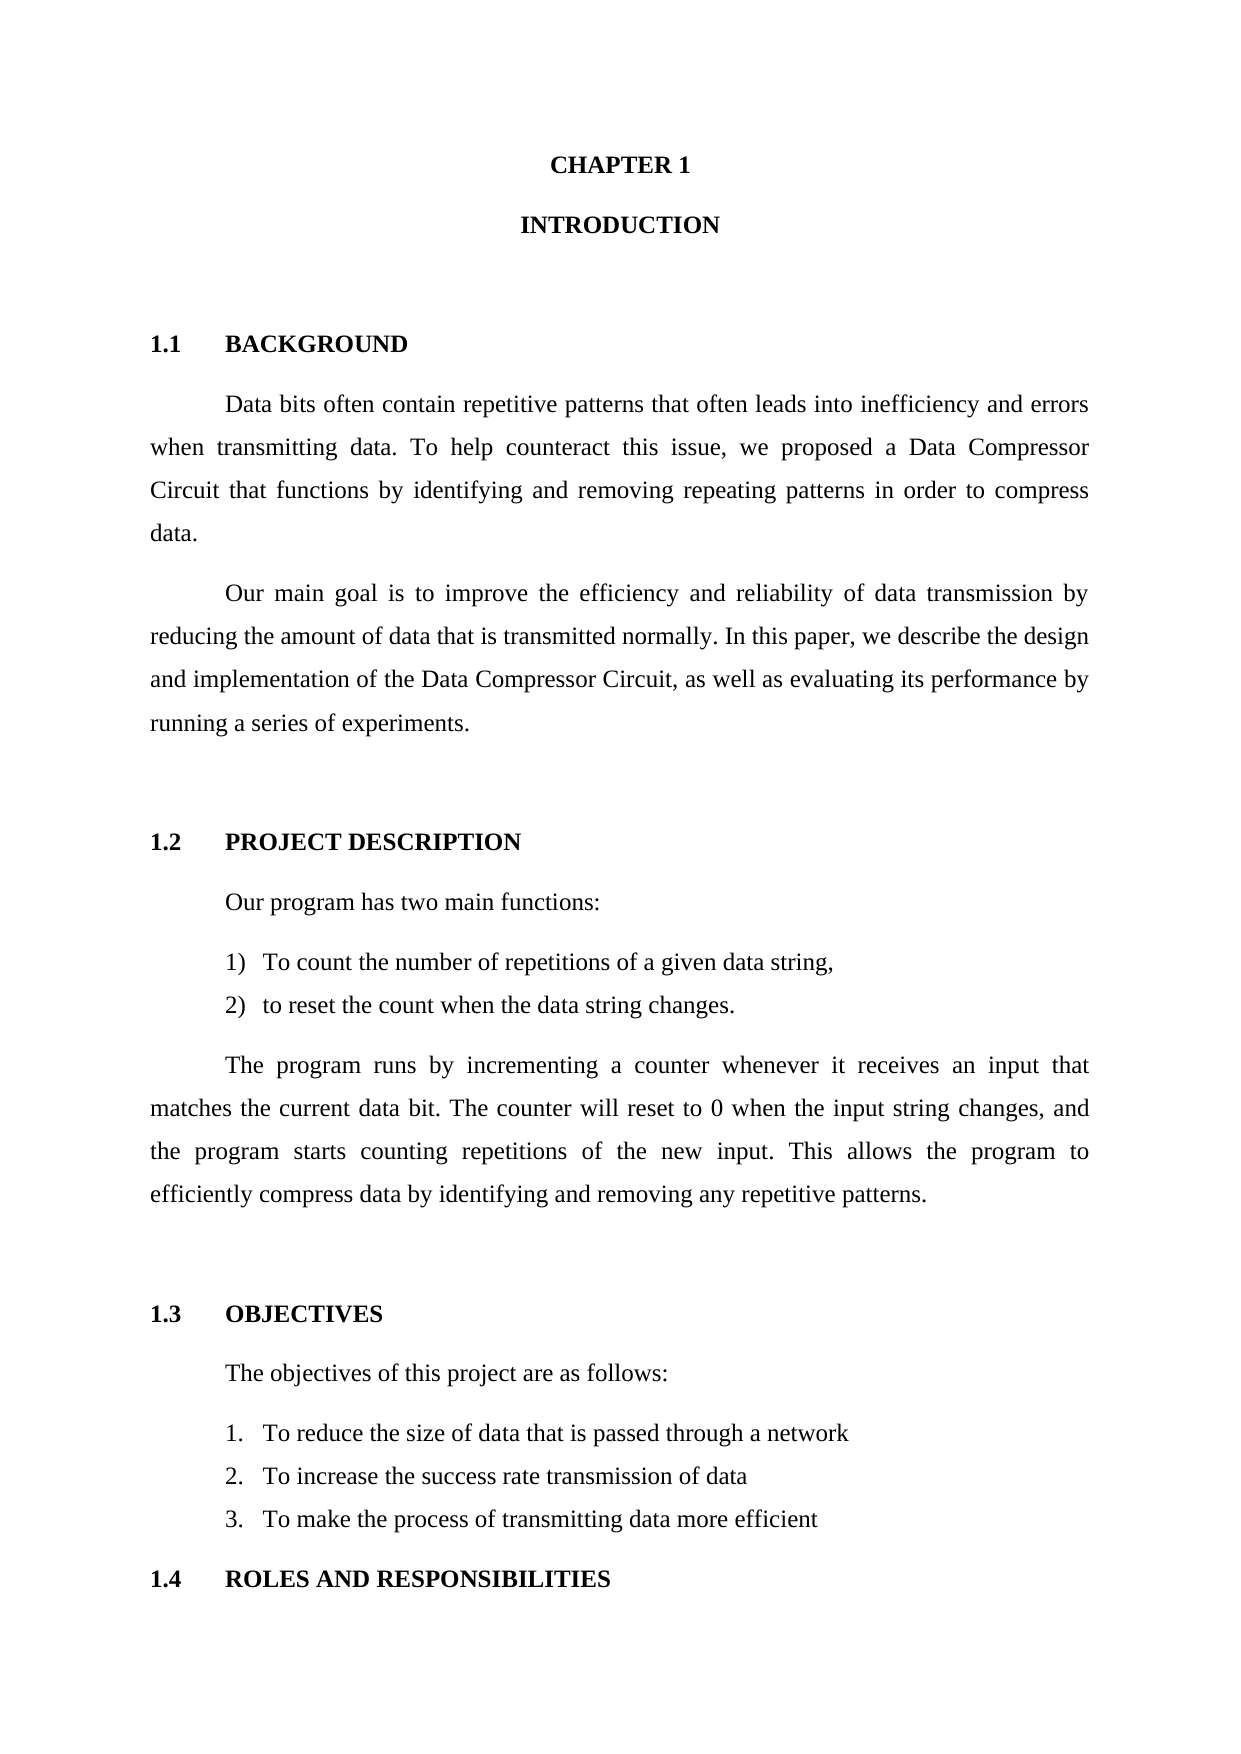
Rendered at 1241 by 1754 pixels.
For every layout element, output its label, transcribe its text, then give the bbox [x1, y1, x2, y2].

list To count the number of repetitions of a given data string, [225, 947, 1090, 976]
text The objectives of this project are as follows: [225, 1358, 1090, 1387]
subtitle CHAPTER 1 [150, 150, 1090, 179]
list PROJECT DESCRIPTION [150, 827, 1090, 856]
list To increase the success rate transmission of data [225, 1461, 1090, 1490]
subtitle BACKGROUND [150, 329, 1090, 358]
text Our main goal is to improve the efficiency and reliability of data transmission by reducing the amount of data that is transmitted normally. In this paper, we describe the design and implementation of the Data Compressor Circuit, as well as evaluating its performance by running a series of experiments. [150, 578, 1090, 736]
text Our program has two main functions: [150, 887, 1090, 916]
text The program runs by incrementing a counter whenever it receives an input that matches the current data bit. The counter will reset to 0 when the input string changes, and the program starts counting repetitions of the new input. This allows the program to efficiently compress data by identifying and removing any repetitive patterns. [150, 1050, 1090, 1208]
list To make the process of transmitting data more efficient [225, 1504, 1090, 1533]
subtitle INTRODUCTION [150, 210, 1090, 238]
subtitle OBJECTIVES [150, 1299, 1090, 1327]
subtitle ROLES AND RESPONSIBILITIES [150, 1564, 1090, 1593]
list To reduce the size of data that is passed through a network [225, 1418, 1090, 1447]
text Data bits often contain repetitive patterns that often leads into inefficiency and errors when transmitting data. To help counteract this issue, we proposed a Data Compressor Circuit that functions by identifying and removing repeating patterns in order to compress data. [150, 389, 1090, 547]
list to reset the count when the data string changes. [225, 990, 1090, 1019]
